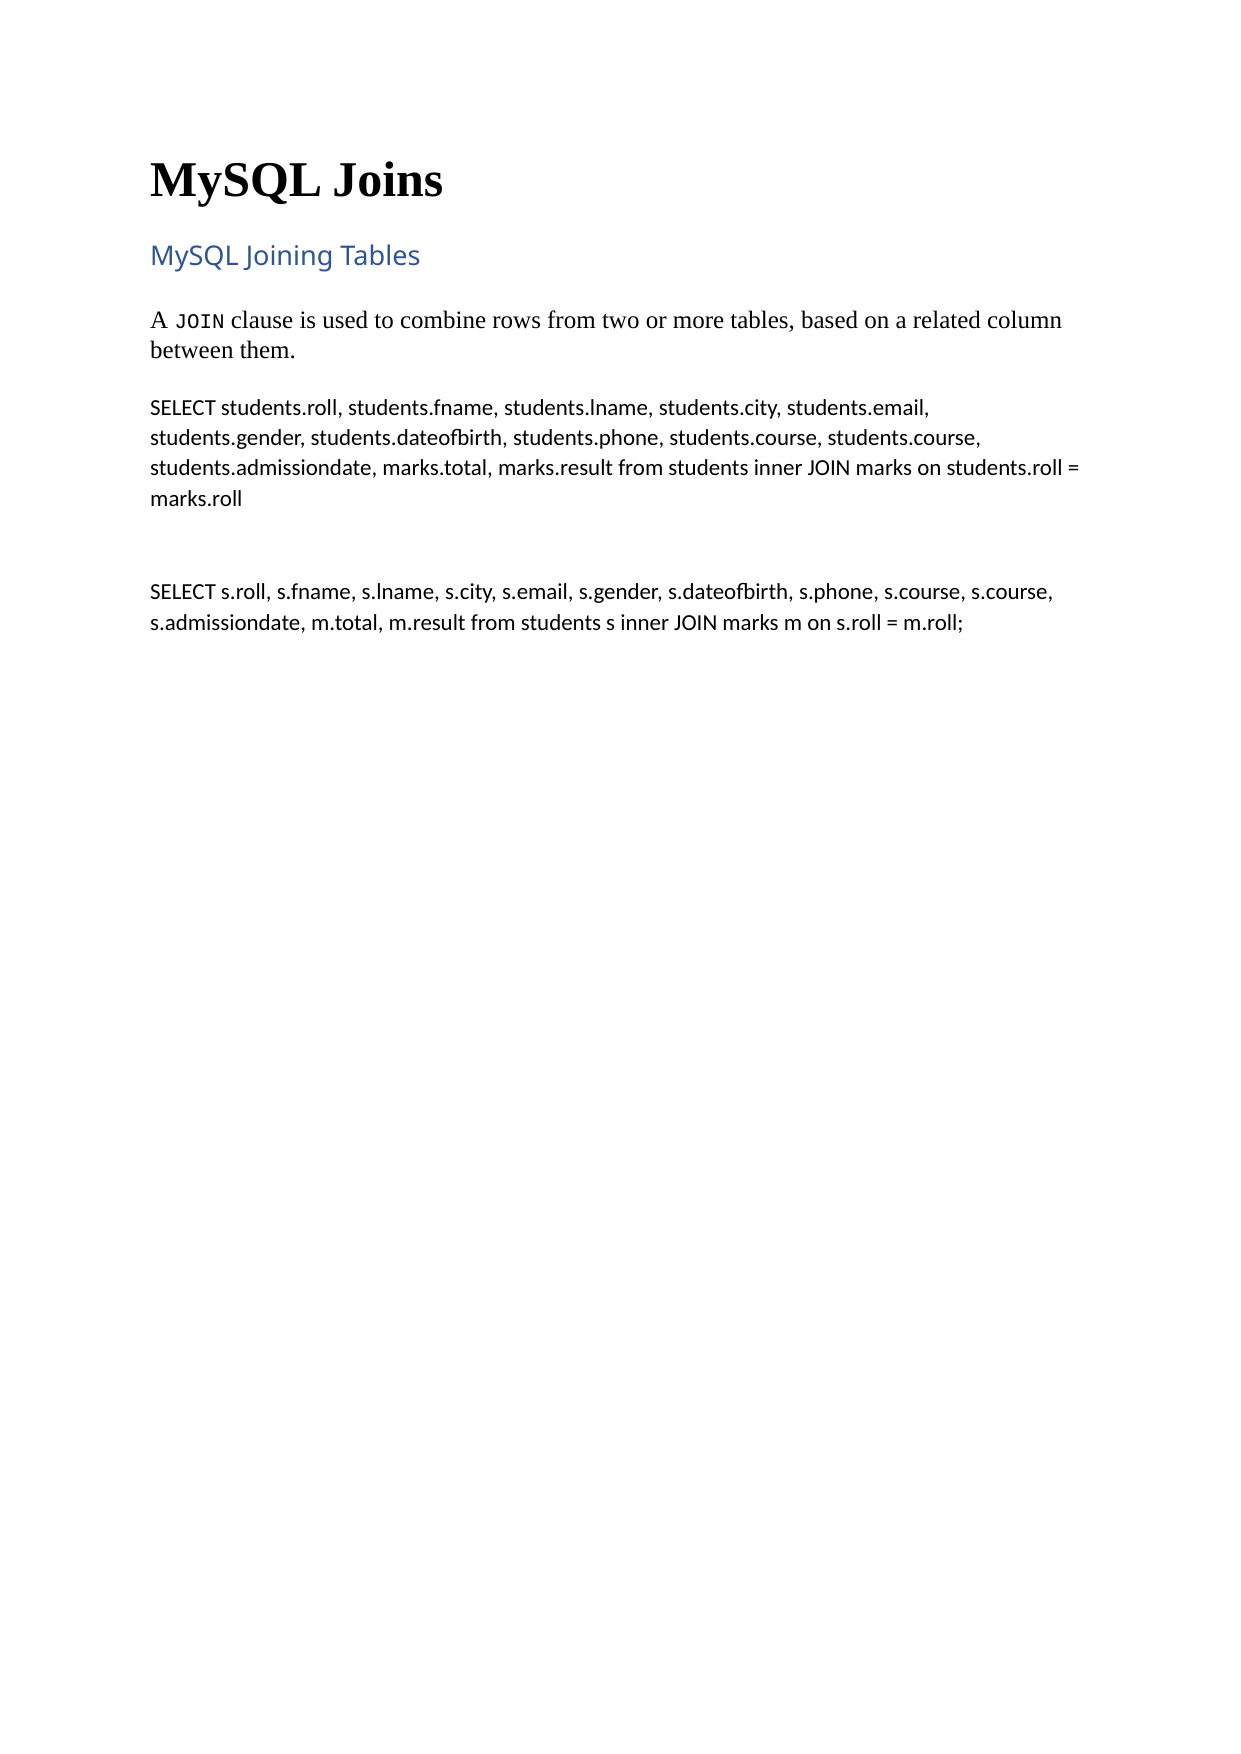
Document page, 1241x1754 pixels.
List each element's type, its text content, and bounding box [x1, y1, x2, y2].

text A JOIN clause is used to combine rows from two or more tables, based on a related column between them. [150, 306, 1090, 364]
text SELECT s.roll, s.fname, s.lname, s.city, s.email, s.gender, s.dateofbirth, s.phone, s.course, s.course, s.admissiondate, m.total, m.result from students s inner JOIN marks m on s.roll = m.roll; [150, 577, 1090, 636]
text SELECT students.roll, students.fname, students.lname, students.city, students.email, students.gender, students.dateofbirth, students.phone, students.course, students.course, students.admissiondate, marks.total, marks.result from students inner JOIN marks on students.roll = marks.roll [150, 393, 1090, 512]
subtitle MySQL Joining Tables [150, 237, 1090, 273]
subtitle MySQL Joins [150, 150, 1090, 207]
